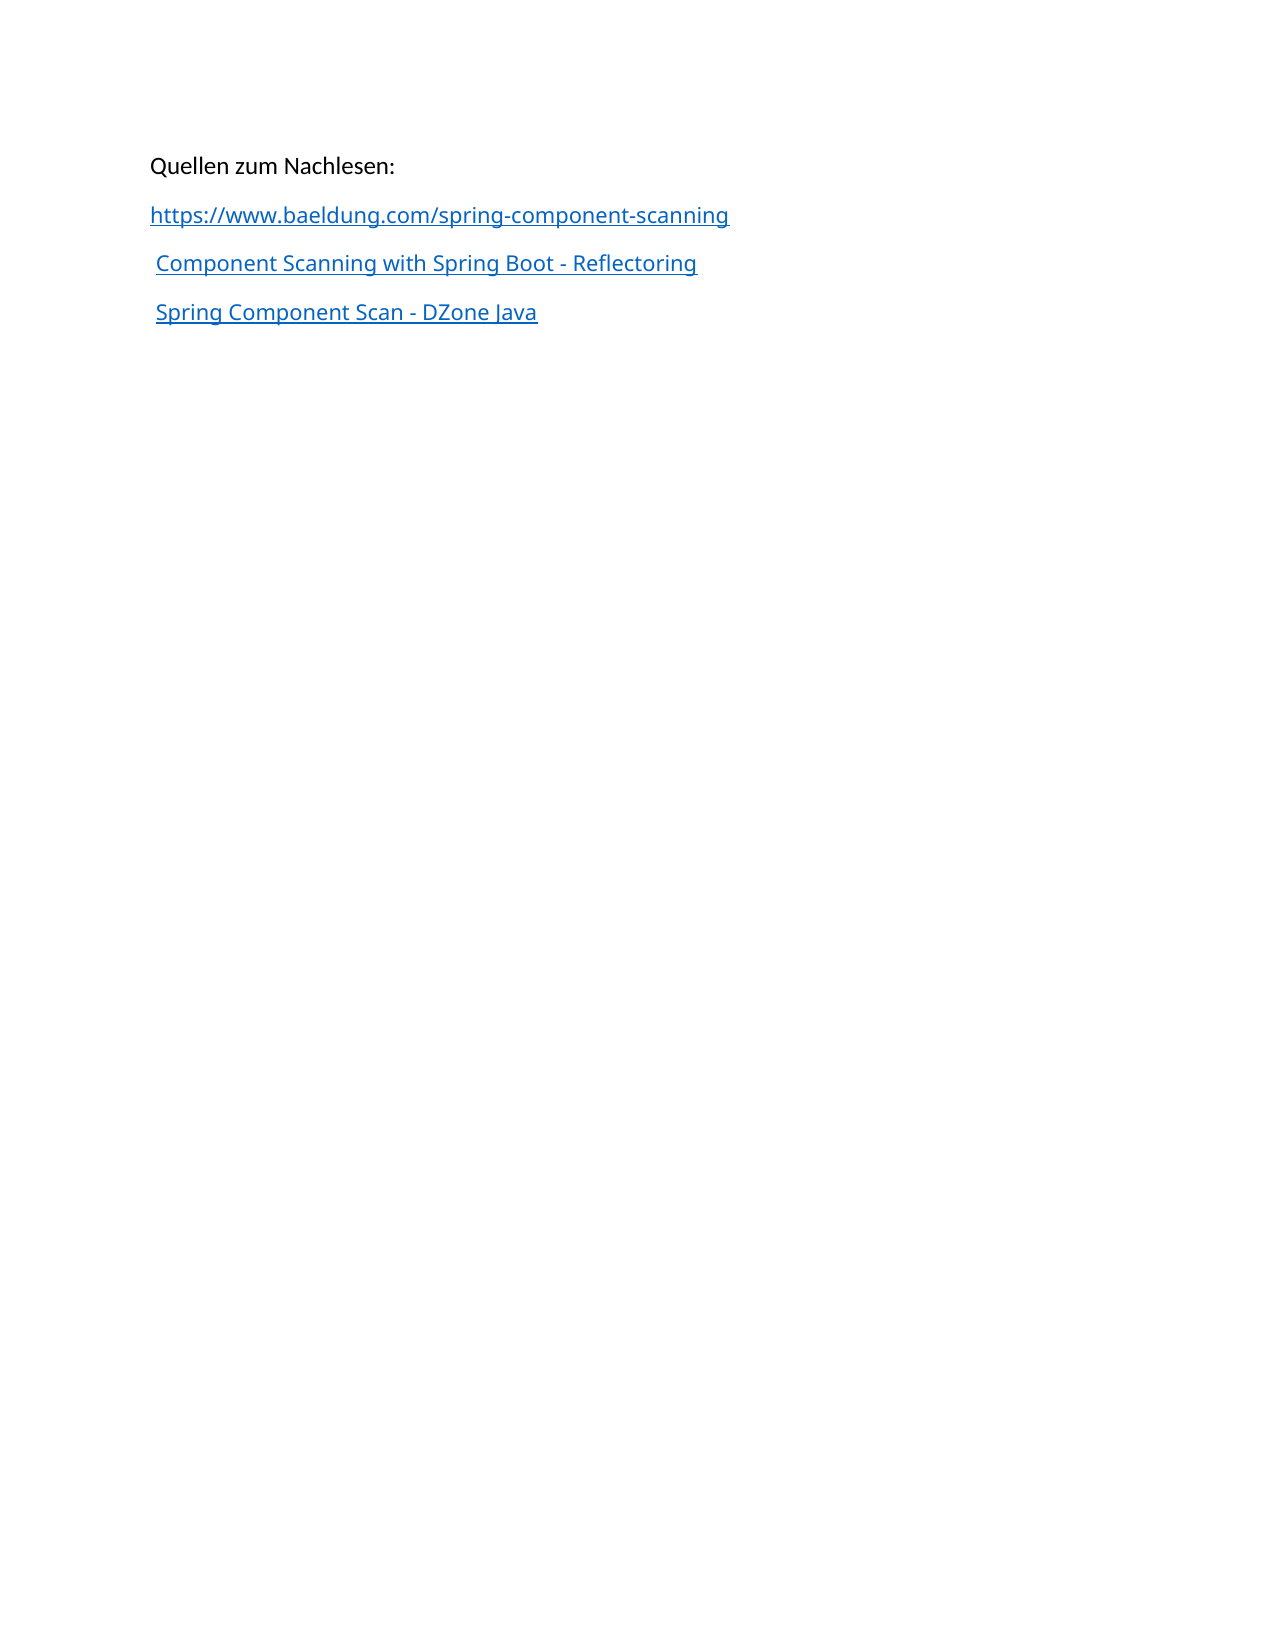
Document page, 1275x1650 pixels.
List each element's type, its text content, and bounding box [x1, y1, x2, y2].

text Spring Component Scan - DZone Java [150, 297, 1125, 327]
text Quellen zum Nachlesen: [150, 150, 1125, 181]
text Component Scanning with Spring Boot - Reflectoring [150, 248, 1125, 278]
text https://www.baeldung.com/spring-component-scanning [150, 199, 1125, 229]
